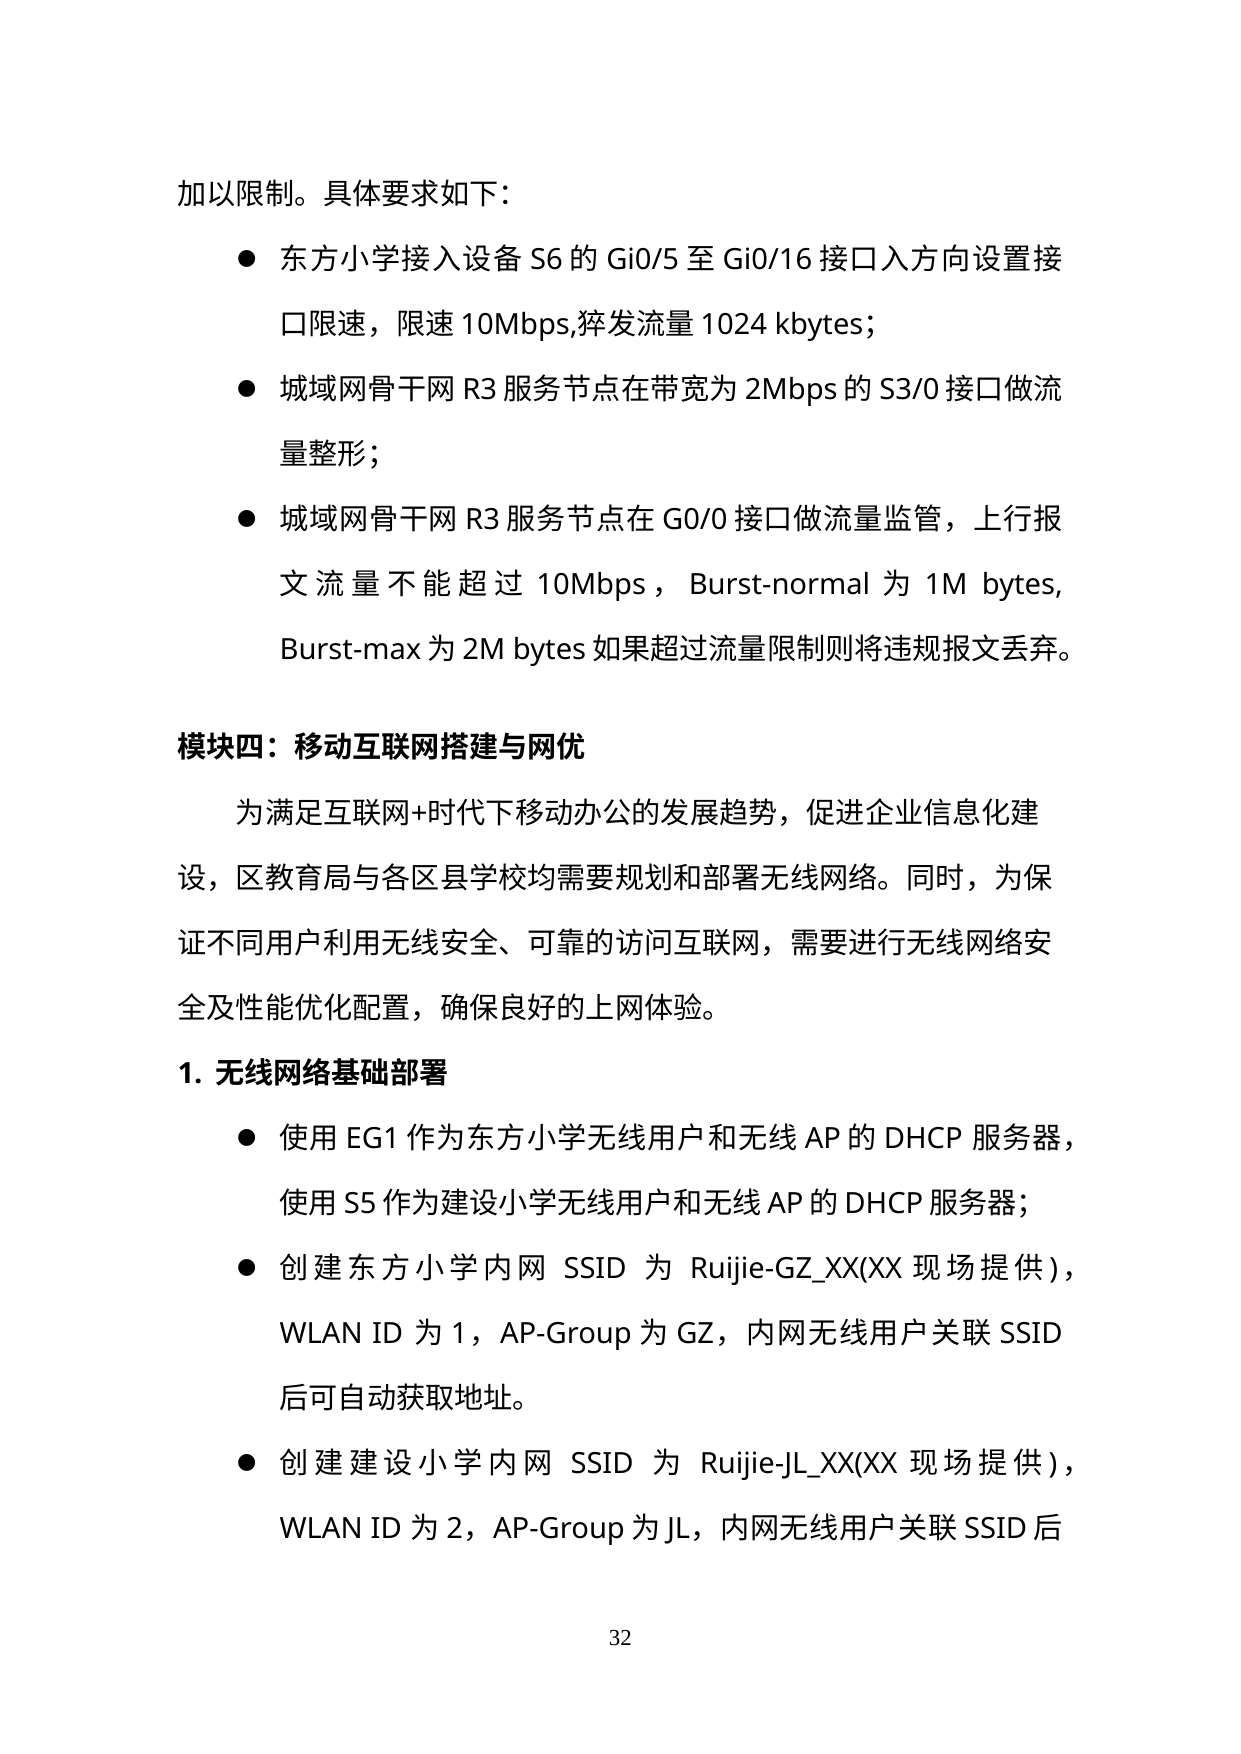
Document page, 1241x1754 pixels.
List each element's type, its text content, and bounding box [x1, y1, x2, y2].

list 使用EG1作为东方小学无线用户和无线AP的DHCP 服务器，使用S5作为建设小学无线用户和无线AP的DHCP服务器； [236, 1104, 1063, 1234]
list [236, 1429, 1063, 1559]
subtitle 模块四：移动互联网搭建与网优 [177, 724, 1063, 766]
list 城域网骨干网R3服务节点在G0/0接口做流量监管，上行报文流量不能超过10Mbps，Burst-normal为1M bytes, Burst-max为2M bytes如果超过流量限制则将违规报文丢弃。 [236, 484, 1063, 679]
text 为满足互联网+时代下移动办公的发展趋势，促进企业信息化建设，区教育局与各区县学校均需要规划和部署无线网络。同时，为保证不同用户利用无线安全、可靠的访问互联网，需要进行无线网络安全及性能优化配置，确保良好的上网体验。 [177, 779, 1063, 1039]
list 无线网络基础部署 [177, 1039, 1063, 1104]
list 创建东方小学内网 SSID 为 Ruijie-GZ_XX(XX现场提供)，WLAN ID 为1，AP-Group为GZ，内网无线用户关联SSID后可自动获取地址。 [236, 1234, 1063, 1429]
list 城域网骨干网R3服务节点在带宽为2Mbps的S3/0接口做流量整形； [236, 354, 1063, 484]
list 东方小学接入设备S6的Gi0/5至Gi0/16接口入方向设置接口限速，限速10Mbps,猝发流量1024 kbytes； [236, 224, 1063, 354]
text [177, 159, 1063, 224]
